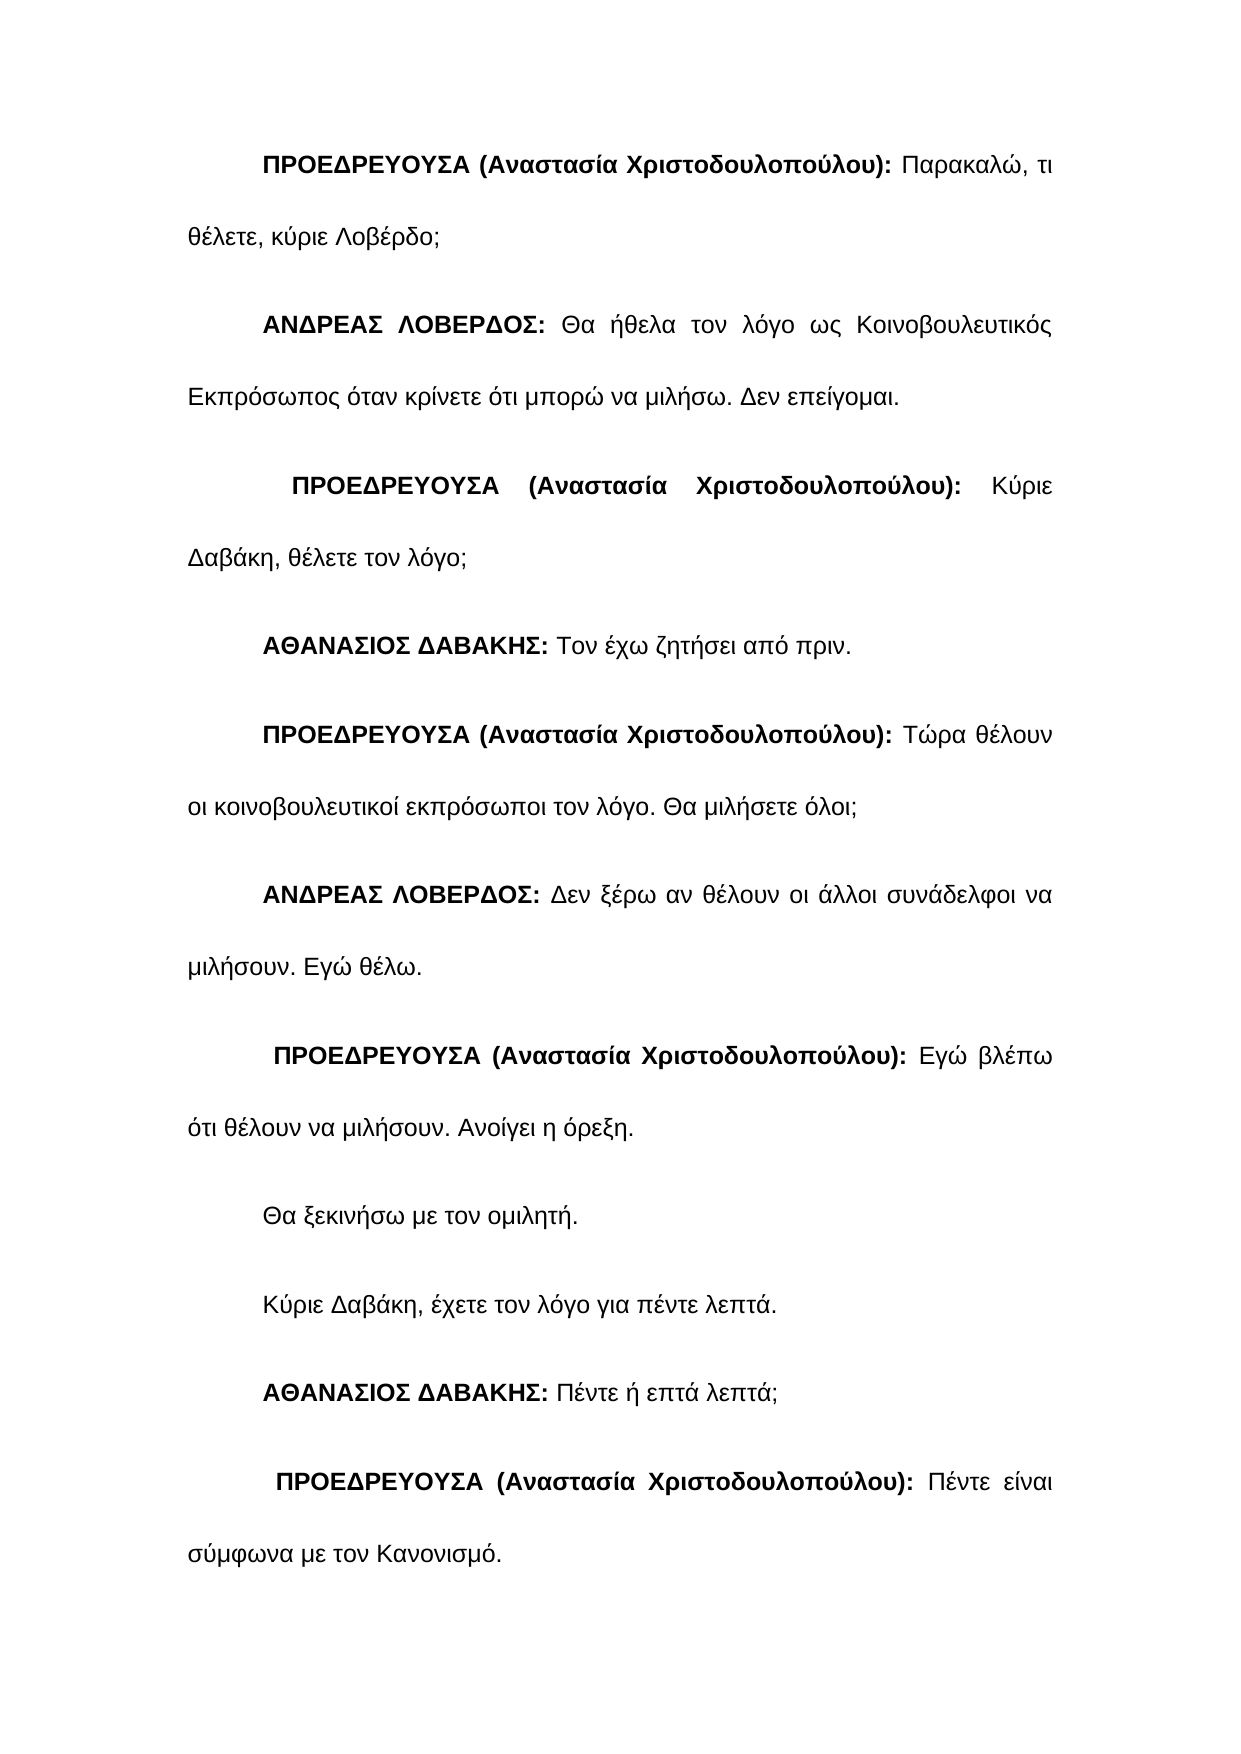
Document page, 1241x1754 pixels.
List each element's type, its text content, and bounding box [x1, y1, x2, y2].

text ΠΡΟΕΔΡΕΥΟΥΣΑ (Αναστασία Χριστοδουλοπούλου): Παρακαλώ, τι θέλετε, κύριε Λοβέρδο; [187, 150, 1053, 251]
text ΠΡΟΕΔΡΕΥΟΥΣΑ (Αναστασία Χριστοδουλοπούλου): Τώρα θέλουν οι κοινοβουλευτικοί εκπρόσωποι τον λόγο. Θα μιλήσετε όλοι; [187, 720, 1053, 820]
text Θα ξεκινήσω με τον ομιλητή. [187, 1201, 1053, 1230]
text ΑΝΔΡΕΑΣ ΛΟΒΕΡΔΟΣ: Δεν ξέρω αν θέλουν οι άλλοι συνάδελφοι να μιλήσουν. Εγώ θέλω. [187, 880, 1053, 981]
text ΠΡΟΕΔΡΕΥΟΥΣΑ (Αναστασία Χριστοδουλοπούλου): Κύριε Δαβάκη, θέλετε τον λόγο; [187, 471, 1053, 571]
text ΠΡΟΕΔΡΕΥΟΥΣΑ (Αναστασία Χριστοδουλοπούλου): Εγώ βλέπω ότι θέλουν να μιλήσουν. Ανοίγει η όρεξη. [187, 1041, 1053, 1141]
text ΑΘΑΝΑΣΙΟΣ ΔΑΒΑΚΗΣ: Τον έχω ζητήσει από πριν. [187, 631, 1053, 660]
text Κύριε Δαβάκη, έχετε τον λόγο για πέντε λεπτά. [187, 1289, 1053, 1318]
text ΠΡΟΕΔΡΕΥΟΥΣΑ (Αναστασία Χριστοδουλοπούλου): Πέντε είναι σύμφωνα με τον Κανονισμό. [187, 1467, 1053, 1567]
text ΑΝΔΡΕΑΣ ΛΟΒΕΡΔΟΣ: Θα ήθελα τον λόγο ως Κοινοβουλευτικός Εκπρόσωπος όταν κρίνετε ότι μπορώ να μιλήσω. Δεν επείγομαι. [187, 310, 1053, 411]
text ΑΘΑΝΑΣΙΟΣ ΔΑΒΑΚΗΣ: Πέντε ή επτά λεπτά; [187, 1378, 1053, 1407]
